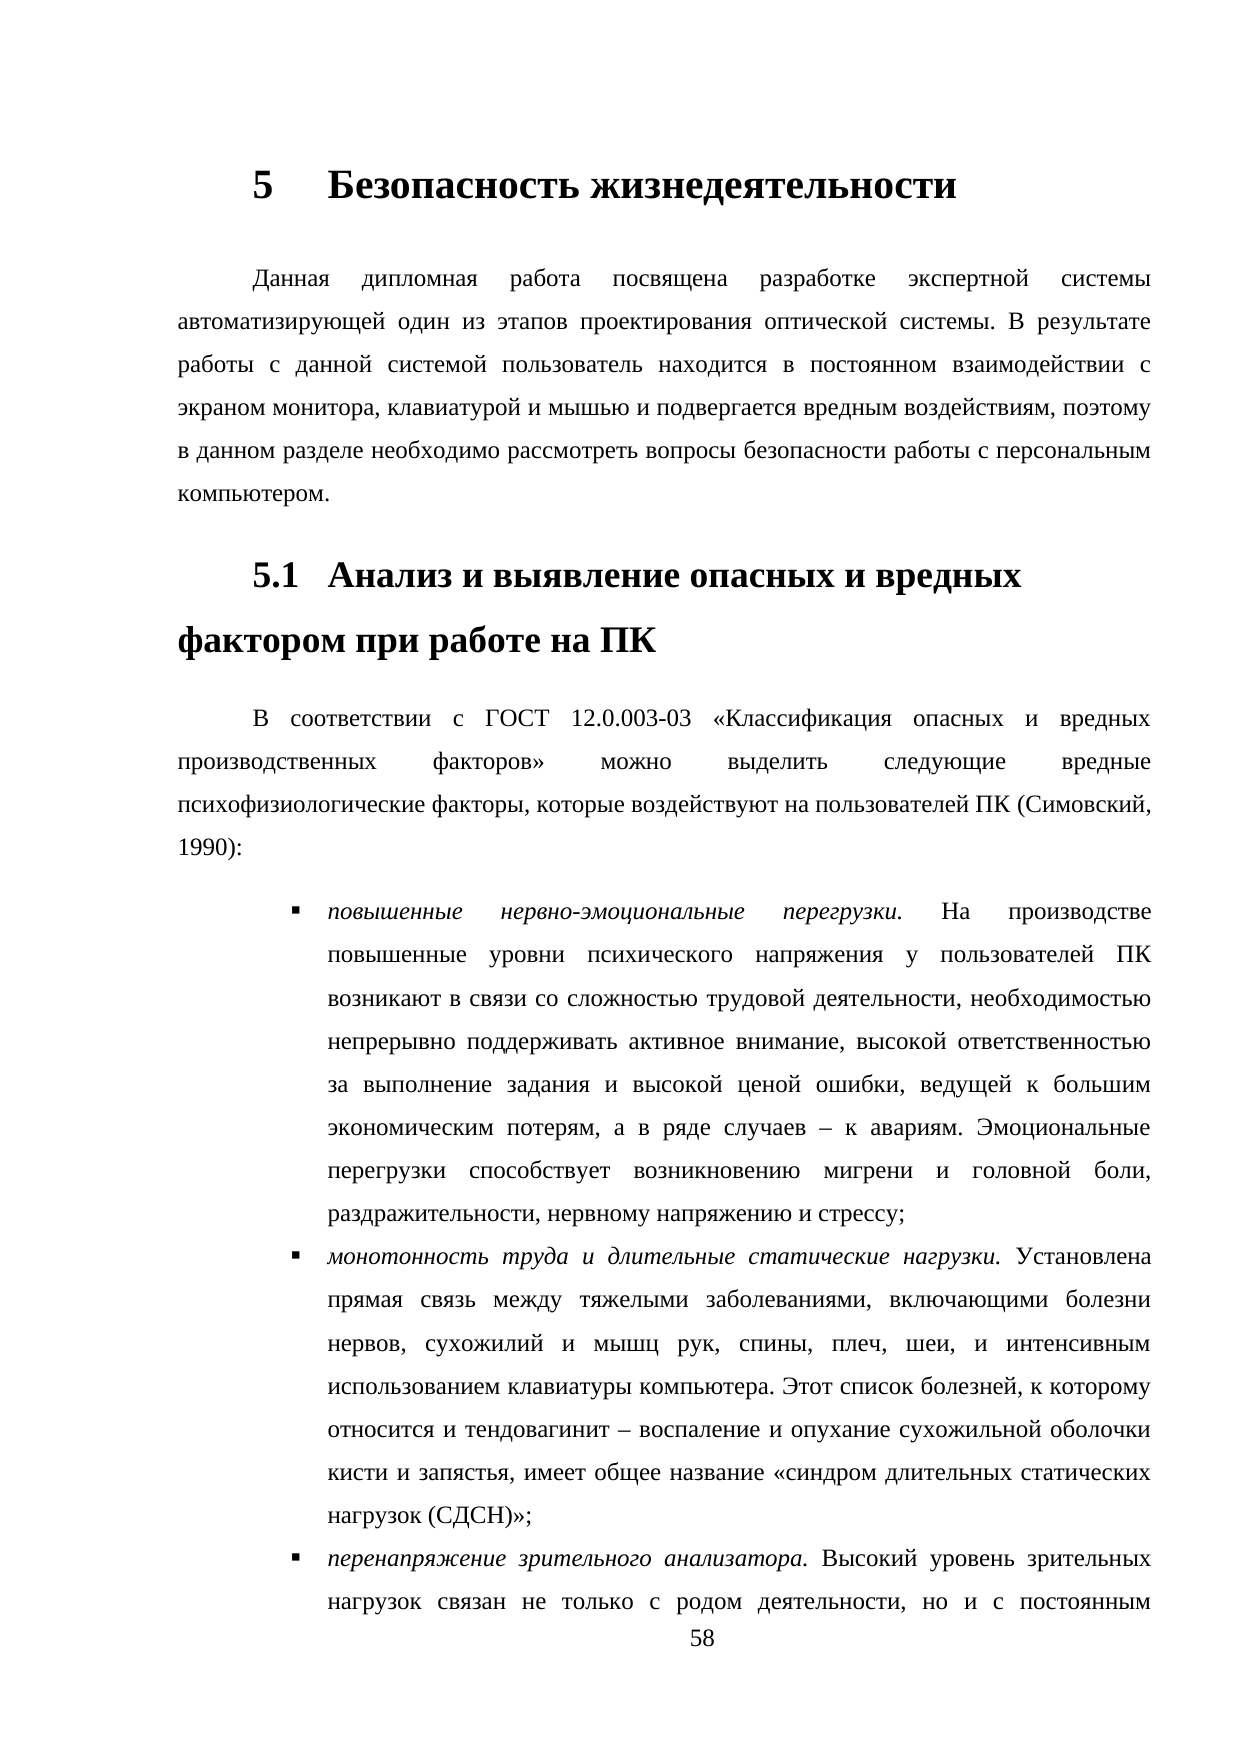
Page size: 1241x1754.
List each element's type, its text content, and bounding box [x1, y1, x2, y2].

text Данная дипломная работа посвящена разработке экспертной системы автоматизирующей один из этапов проектирования оптической системы. В результате работы с данной системой пользователь находится в постоянном взаимодействии с экраном монитора, клавиатурой и мышью и подвергается вредным воздействиям, поэтому в данном разделе необходимо рассмотреть вопросы безопасности работы с персональным компьютером. [177, 263, 1152, 507]
list повышенные нервно-эмоциональные перегрузки. На производстве повышенные уровни психического напряжения у пользователей ПК возникают в связи со сложностью трудовой деятельности, необходимостью непрерывно поддерживать активное внимание, высокой ответственностью за выполнение задания и высокой ценой ошибки, ведущей к большим экономическим потерям, а в ряде случаев – к авариям. Эмоциональные перегрузки способствует возникновению мигрени и головной боли, раздражительности, нервному напряжению и стрессу; [290, 896, 1152, 1227]
text В соответствии с ГОСТ 12.0.003-03 «Классификация опасных и вредных производственных факторов» можно выделить следующие вредные психофизиологические факторы, которые воздействуют на пользователей ПК : [177, 703, 1152, 861]
subtitle Анализ и выявление опасных и вредных фактором при работе на ПК [177, 553, 1152, 661]
subtitle Безопасность жизнедеятельности [177, 160, 1152, 208]
list монотонность труда и длительные статические нагрузки. Установлена прямая связь между тяжелыми заболеваниями, включающими болезни нервов, сухожилий и мышц рук, спины, плеч, шеи, и интенсивным использованием клавиатуры компьютера. Этот список болезней, к которому относится и тендовагинит – воспаление и опухание сухожильной оболочки кисти и запястья, имеет общее название «синдром длительных статических нагрузок (СДСН)»; [290, 1241, 1152, 1529]
